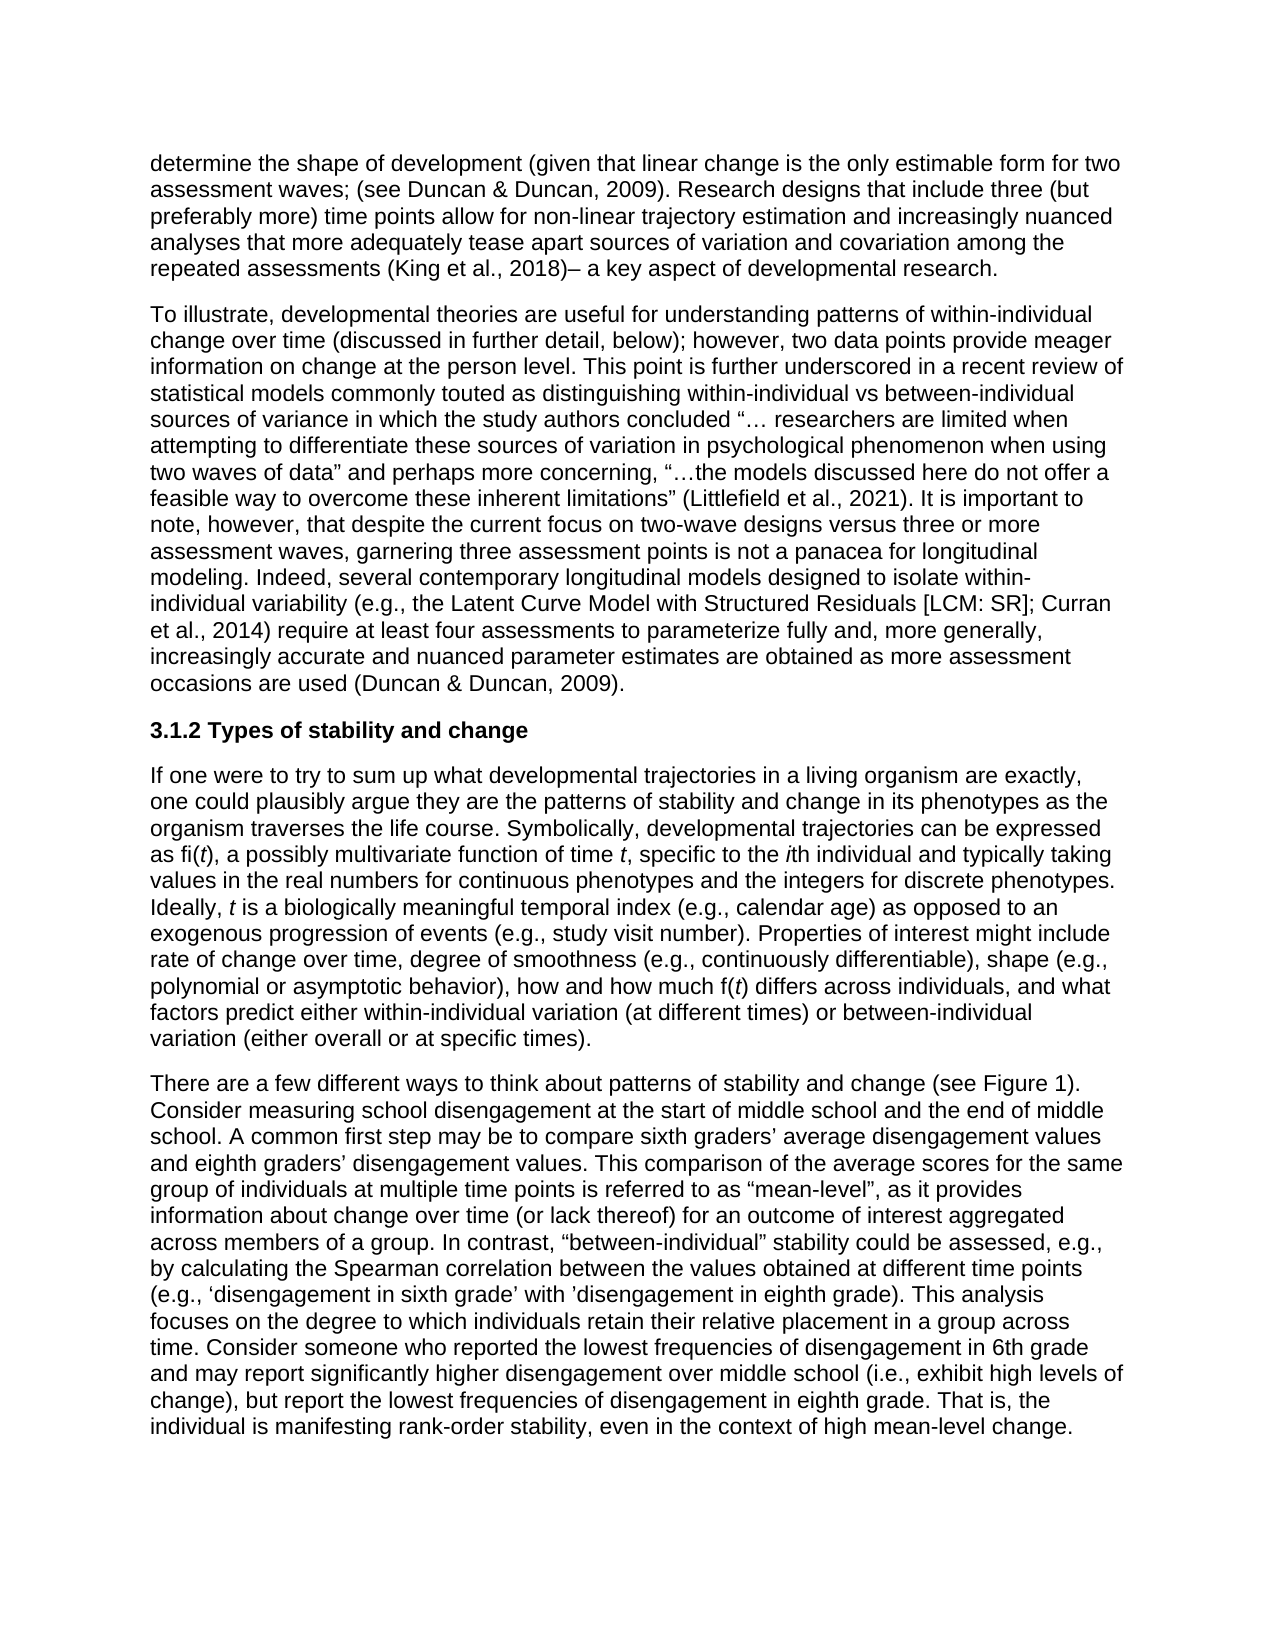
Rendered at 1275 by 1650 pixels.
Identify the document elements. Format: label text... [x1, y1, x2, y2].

text There are a few different ways to think about patterns of stability and change (see Figure 1). Consider measuring school disengagement at the start of middle school and the end of middle school. A common first step may be to compare sixth graders’ average disengagement values and eighth graders’ disengagement values. This comparison of the average scores for the same group of individuals at multiple time points is referred to as “mean-level”, as it provides information about change over time (or lack thereof) for an outcome of interest aggregated across members of a group. In contrast, “between-individual” stability could be assessed, e.g., by calculating the Spearman correlation between the values obtained at different time points (e.g., ‘disengagement in sixth grade’ with ’disengagement in eighth grade). This analysis focuses on the degree to which individuals retain their relative placement in a group across time. Consider someone who reported the lowest frequencies of disengagement in 6th grade and may report significantly higher disengagement over middle school (i.e., exhibit high levels of change), but report the lowest frequencies of disengagement in eighth grade. That is, the individual is manifesting rank-order stability, even in the context of high mean-level change. [150, 1070, 1125, 1439]
text If one were to try to sum up what developmental trajectories in a living organism are exactly, one could plausibly argue they are the patterns of stability and change in its phenotypes as the organism traverses the life course. Symbolically, developmental trajectories can be expressed as fi(t), a possibly multivariate function of time t, specific to the ith individual and typically taking values in the real numbers for continuous phenotypes and the integers for discrete phenotypes. Ideally, t is a biologically meaningful temporal index (e.g., calendar age) as opposed to an exogenous progression of events (e.g., study visit number). Properties of interest might include rate of change over time, degree of smoothness (e.g., continuously differentiable), shape (e.g., polynomial or asymptotic behavior), how and how much f(t) differs across individuals, and what factors predict either within-individual variation (at different times) or between-individual variation (either overall or at specific times). [150, 762, 1125, 1052]
subtitle 3.1.2 Types of stability and change [150, 717, 1125, 743]
text To illustrate, developmental theories are useful for understanding patterns of within-individual change over time (discussed in further detail, below); however, two data points provide meager information on change at the person level. This point is further underscored in a recent review of statistical models commonly touted as distinguishing within-individual vs between-individual sources of variance in which the study authors concluded “… researchers are limited when attempting to differentiate these sources of variation in psychological phenomenon when using two waves of data” and perhaps more concerning, “…the models discussed here do not offer a feasible way to overcome these inherent limitations” (Littlefield et al., 2021). It is important to note, however, that despite the current focus on two-wave designs versus three or more assessment waves, garnering three assessment points is not a panacea for longitudinal modeling. Indeed, several contemporary longitudinal models designed to isolate within-individual variability (e.g., the Latent Curve Model with Structured Residuals [LCM: SR]; Curran et al., 2014) require at least four assessments to parameterize fully and, more generally, increasingly accurate and nuanced parameter estimates are obtained as more assessment occasions are used (Duncan & Duncan, 2009). [150, 301, 1125, 696]
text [150, 150, 1125, 282]
